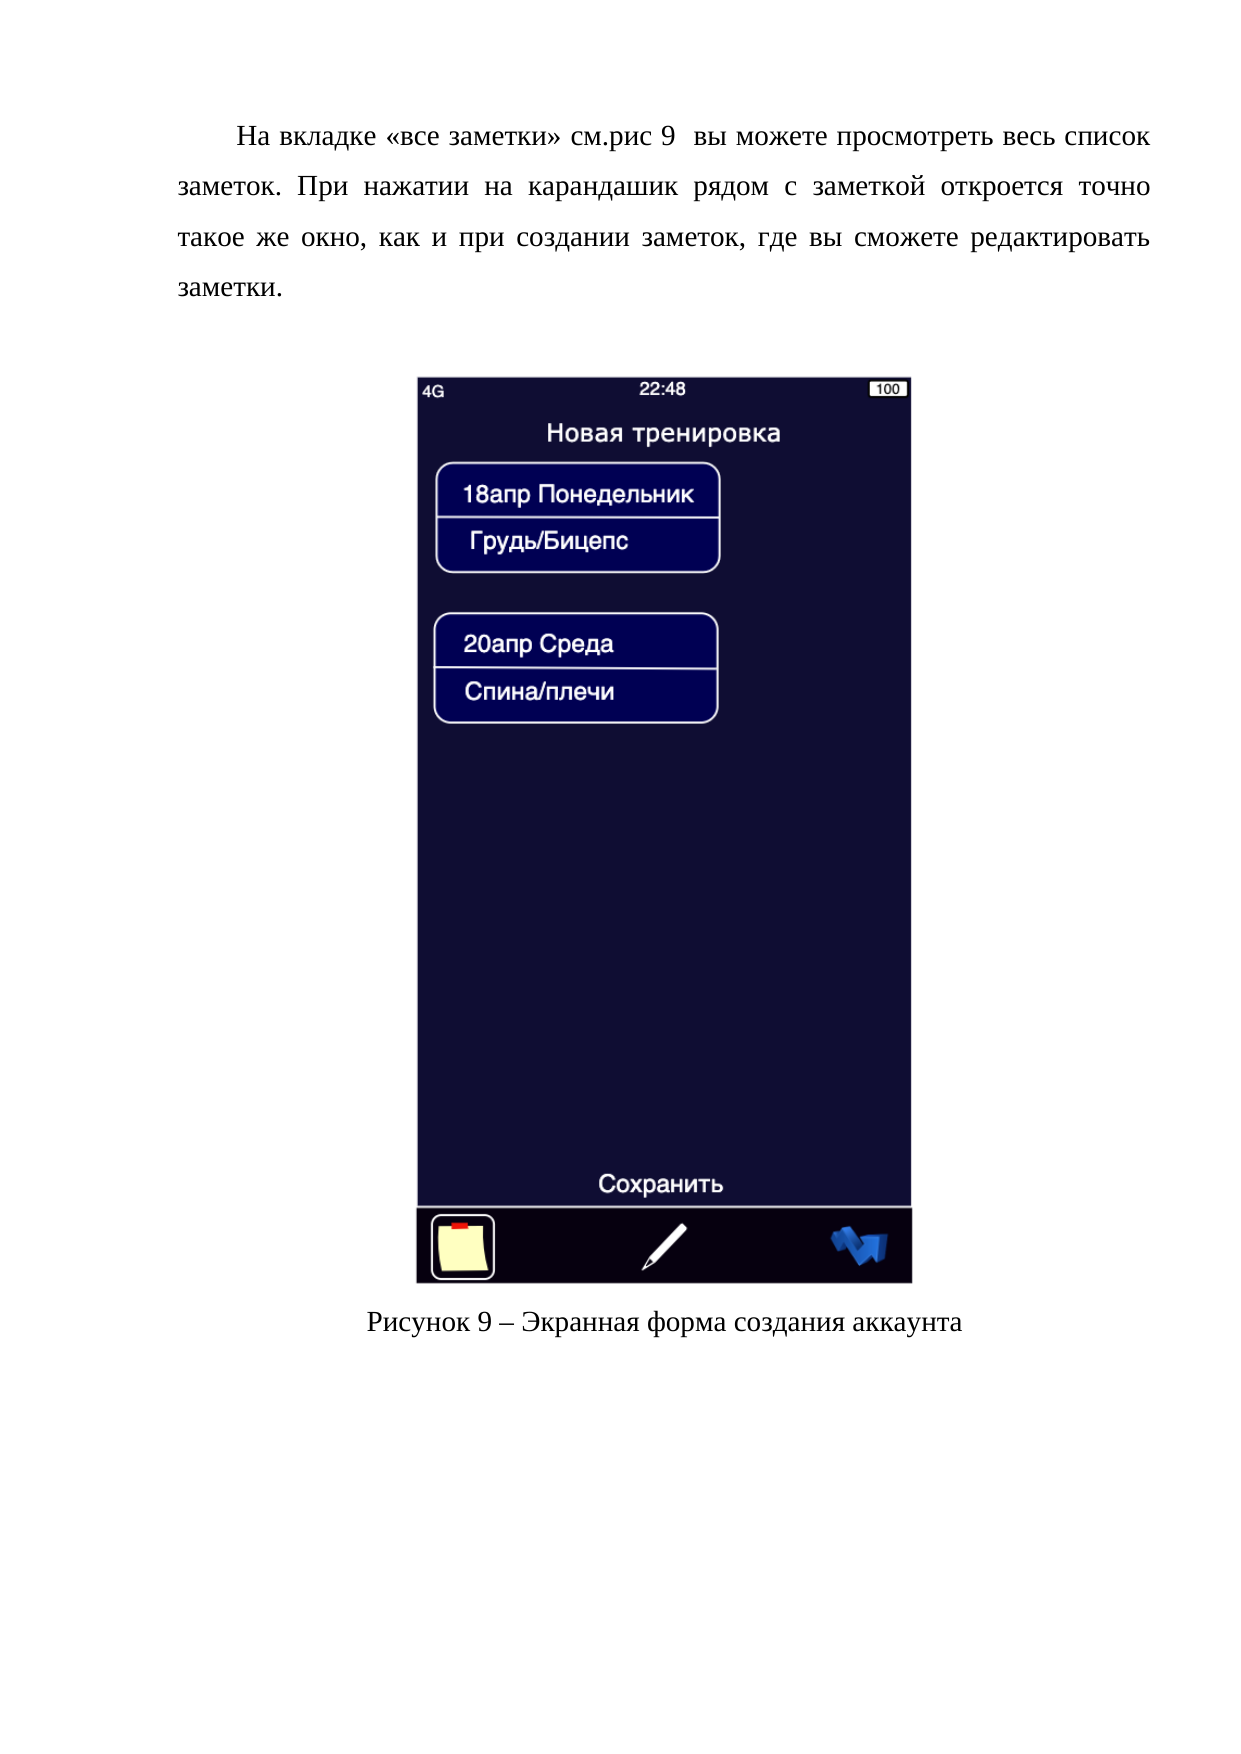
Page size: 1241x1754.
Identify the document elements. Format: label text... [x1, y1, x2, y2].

text Рисунок 9 – Экранная форма создания аккаунта [177, 1304, 1152, 1338]
picture [408, 369, 921, 1291]
text На вкладке «все заметки» см.рис 9 вы можете просмотреть весь список заметок. При нажатии на карандашик рядом с заметкой откроется точно такое же окно, как и при создании заметок, где вы сможете редактировать заметки. [177, 118, 1152, 303]
